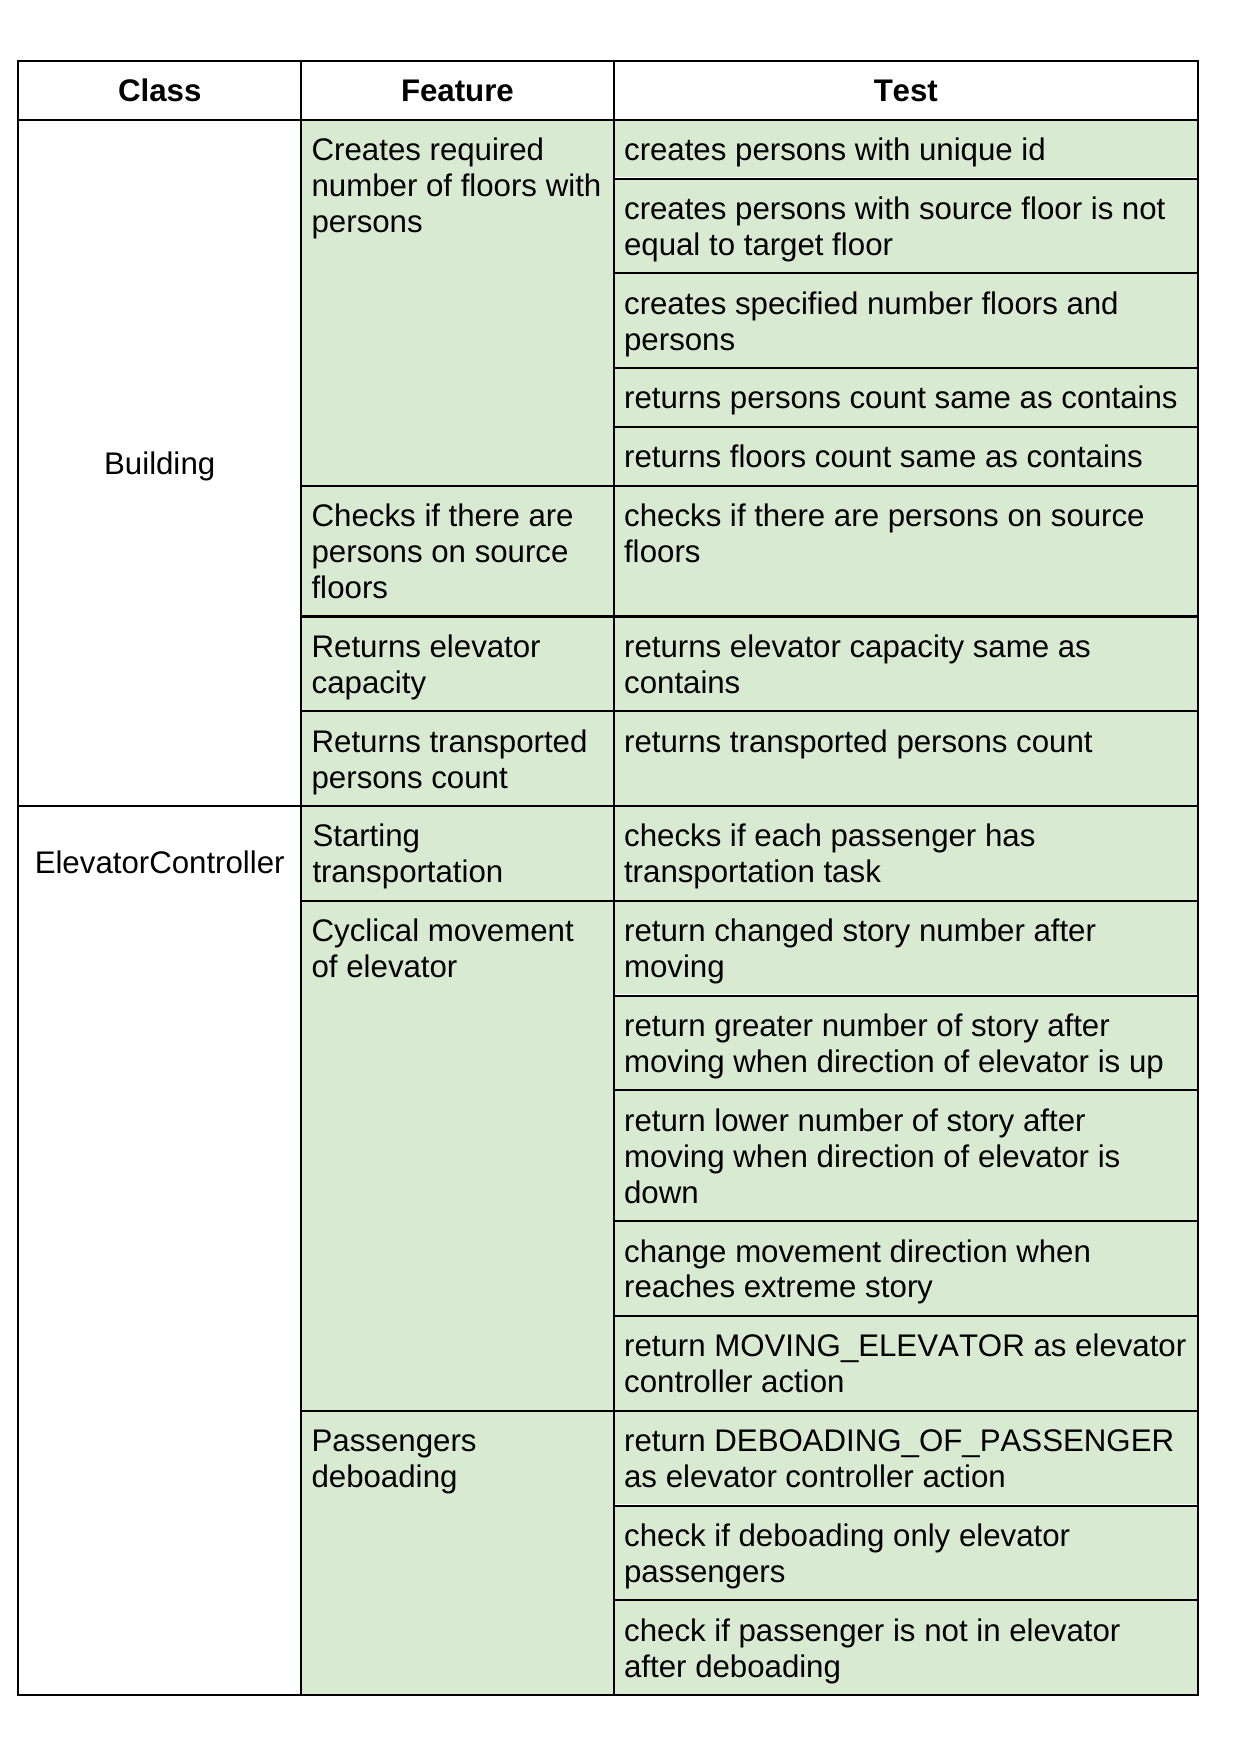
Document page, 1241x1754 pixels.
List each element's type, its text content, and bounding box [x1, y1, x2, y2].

table_cell creates persons with unique id [615, 121, 1197, 177]
table_cell checks if there are persons on source floors [615, 487, 1197, 615]
table_cell Returns transported persons count [302, 712, 613, 805]
table_cell returns floors count same as contains [615, 428, 1197, 485]
table_cell return lower number of story after moving when direction of elevator is down [615, 1091, 1197, 1220]
table_cell return greater number of story after moving when direction of elevator is up [615, 997, 1197, 1089]
table_cell returns transported persons count [615, 712, 1197, 805]
table_cell Creates required number of floors with persons [302, 121, 613, 485]
table_cell Cyclical movement of elevator [302, 902, 613, 1410]
table_cell returns elevator capacity same as contains [615, 618, 1197, 710]
table_cell check if passenger is not in elevator after deboading [615, 1601, 1197, 1694]
table_cell check if deboading only elevator passengers [615, 1507, 1197, 1599]
table_cell Starting transportation [302, 807, 613, 900]
table_cell Passengers deboading [302, 1412, 613, 1694]
table_cell creates persons with source floor is not equal to target floor [615, 180, 1197, 272]
table_header Class [19, 62, 300, 118]
table_cell return DEBOADING_OF_PASSENGER as elevator controller action [615, 1412, 1197, 1504]
table_cell change movement direction when reaches extreme story [615, 1222, 1197, 1315]
table_header Feature [302, 62, 613, 118]
table_cell checks if each passenger has transportation task [615, 807, 1197, 900]
table_cell Building [19, 121, 300, 805]
table_header Test [615, 62, 1197, 118]
table_cell creates specified number floors and persons [615, 274, 1197, 367]
table_cell return changed story number after moving [615, 902, 1197, 994]
table_cell returns persons count same as contains [615, 369, 1197, 426]
table_cell Returns elevator capacity [302, 618, 613, 710]
table_cell Checks if there are persons on source floors [302, 487, 613, 615]
table_cell return MOVING_ELEVATOR as elevator controller action [615, 1317, 1197, 1410]
table_cell ElevatorController [19, 807, 300, 1694]
